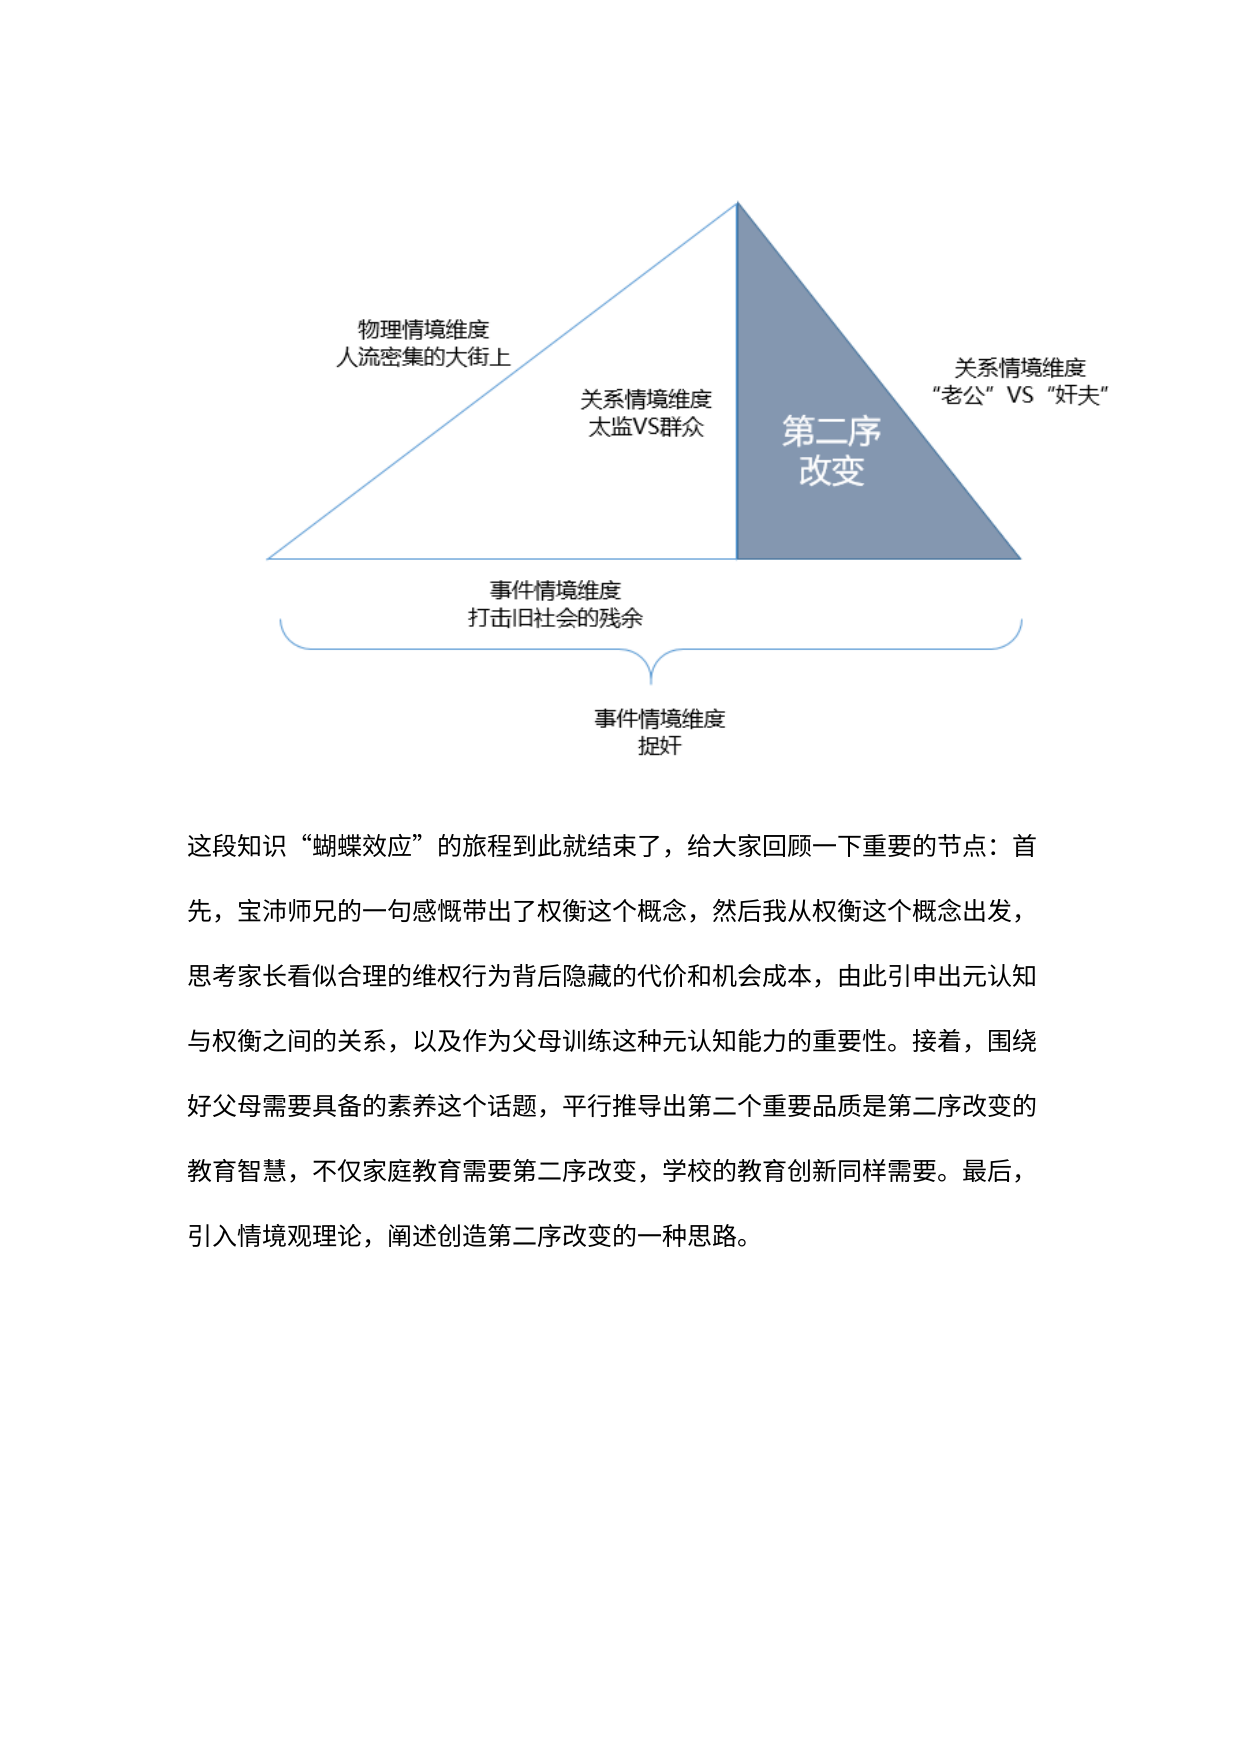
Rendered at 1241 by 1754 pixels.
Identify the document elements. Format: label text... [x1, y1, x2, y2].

text 这段知识“蝴蝶效应”的旅程到此就结束了，给大家回顾一下重要的节点：首先，宝沛师兄的一句感慨带出了权衡这个概念，然后我从权衡这个概念出发，思考家长看似合理的维权行为背后隐藏的代价和机会成本，由此引申出元认知与权衡之间的关系，以及作为父母训练这种元认知能力的重要性。接着，围绕好父母需要具备的素养这个话题，平行推导出第二个重要品质是第二序改变的教育智慧，不仅家庭教育需要第二序改变，学校的教育创新同样需要。最后，引入情境观理论，阐述创造第二序改变的一种思路。 [187, 812, 1053, 1267]
picture [187, 162, 1121, 773]
